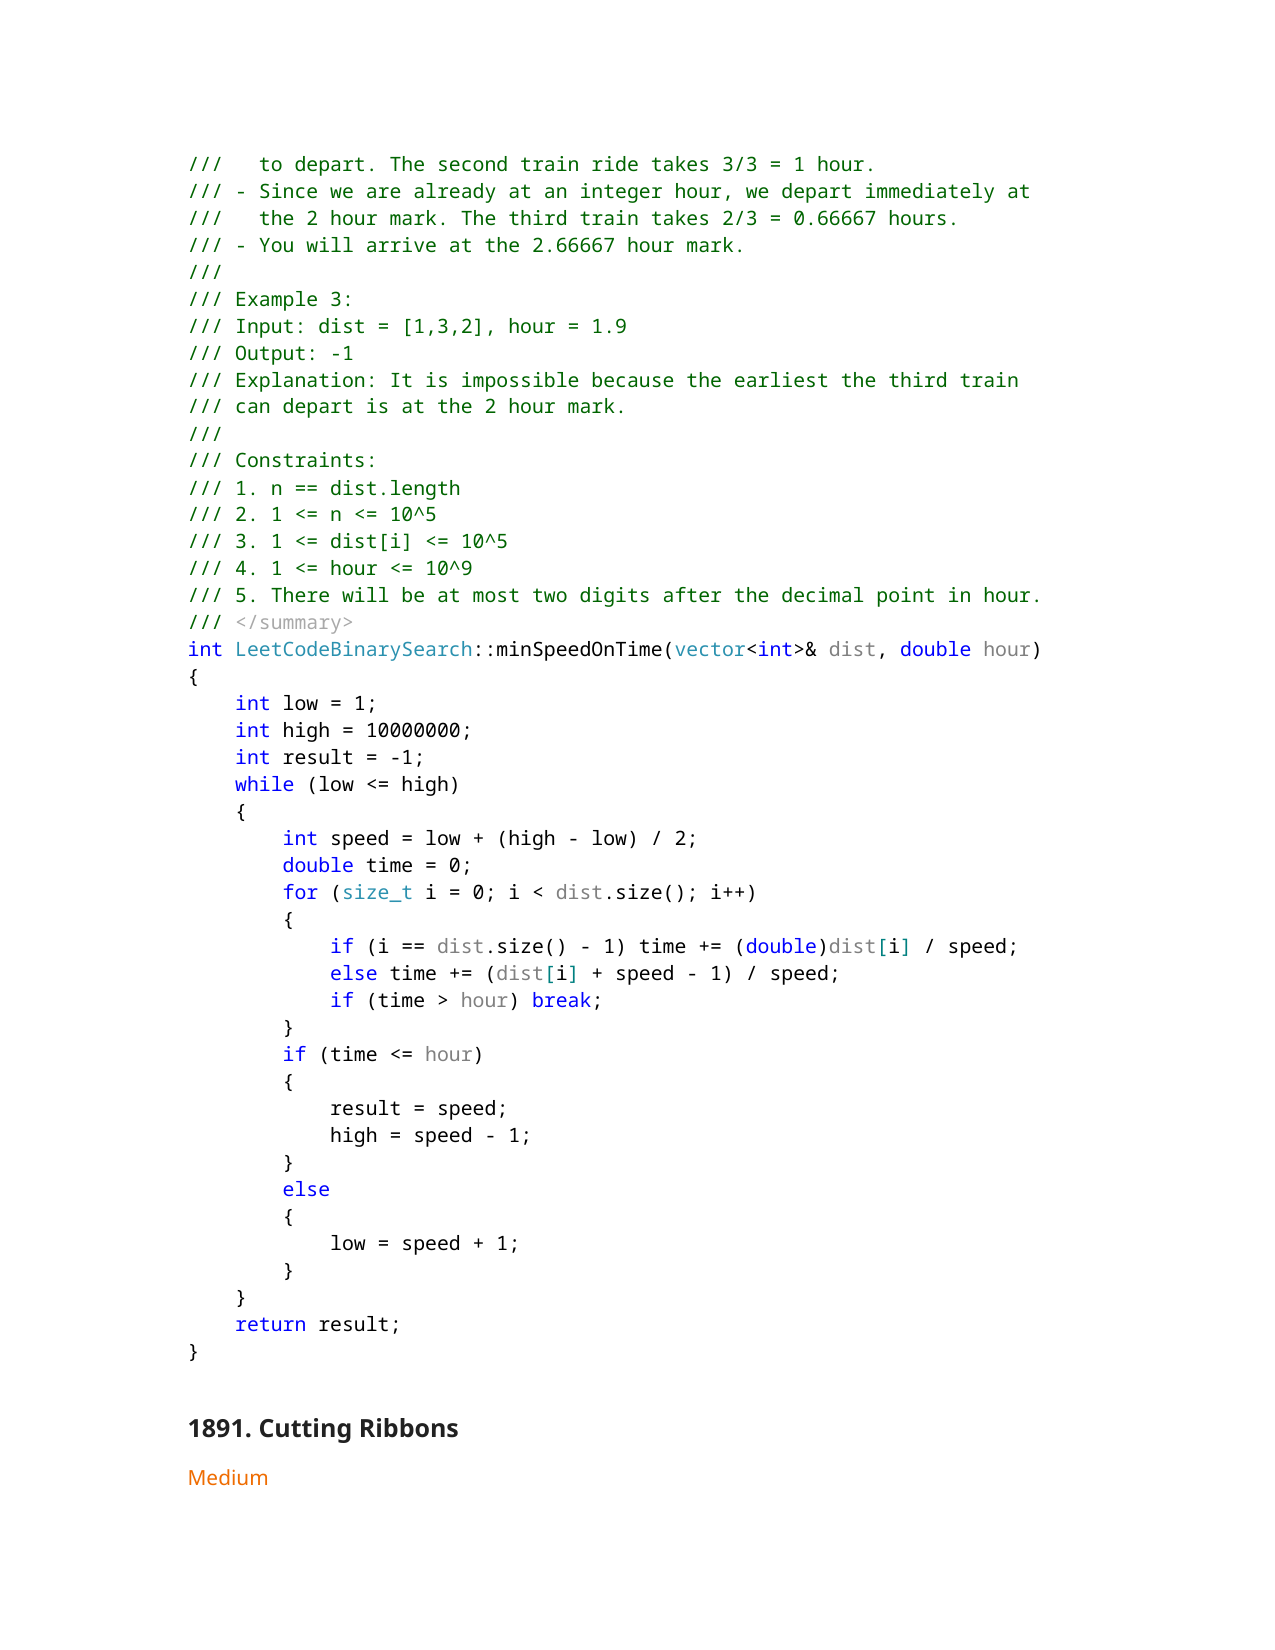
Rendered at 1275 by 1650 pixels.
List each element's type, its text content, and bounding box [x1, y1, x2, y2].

text int result = -1; [187, 743, 1087, 771]
text /// - Since we are already at an integer hour, we depart immediately at [187, 177, 1087, 204]
text { [187, 663, 1087, 689]
text else [187, 1175, 1087, 1202]
text for (size_t i = 0; i < dist.size(); i++) [187, 878, 1087, 905]
text while (low <= high) [187, 771, 1087, 797]
text { [187, 1067, 1087, 1094]
text /// Example 3: [187, 285, 1087, 312]
text { [187, 797, 1087, 824]
text /// the 2 hour mark. The third train takes 2/3 = 0.66667 hours. [187, 204, 1087, 231]
text /// </summary> [187, 609, 1087, 636]
text double time = 0; [187, 851, 1087, 878]
text { [187, 905, 1087, 932]
text } [187, 1283, 1087, 1310]
text /// Explanation: It is impossible because the earliest the third train [187, 366, 1087, 393]
text else time += (dist[i] + speed - 1) / speed; [187, 959, 1087, 986]
text low = speed + 1; [187, 1229, 1087, 1256]
text /// Input: dist = [1,3,2], hour = 1.9 [187, 312, 1087, 339]
text int high = 10000000; [187, 717, 1087, 743]
text /// 2. 1 <= n <= 10^5 [187, 501, 1087, 528]
text if (time > hour) break; [187, 986, 1087, 1013]
text Medium [187, 1461, 1087, 1492]
text /// Output: -1 [187, 339, 1087, 366]
text if (time <= hour) [187, 1040, 1087, 1067]
text return result; [187, 1310, 1087, 1337]
text high = speed - 1; [187, 1121, 1087, 1148]
text /// 1. n == dist.length [187, 474, 1087, 501]
text int speed = low + (high - low) / 2; [187, 824, 1087, 851]
text /// 4. 1 <= hour <= 10^9 [187, 555, 1087, 582]
text if (i == dist.size() - 1) time += (double)dist[i] / speed; [187, 932, 1087, 959]
text /// [187, 258, 1087, 285]
text result = speed; [187, 1094, 1087, 1121]
text { [187, 1202, 1087, 1229]
text } [187, 1148, 1087, 1175]
text } [187, 1337, 1087, 1364]
text } [187, 1013, 1087, 1040]
subtitle 1891. Cutting Ribbons [187, 1411, 1087, 1445]
text /// 5. There will be at most two digits after the decimal point in hour. [187, 582, 1087, 609]
text /// Constraints: [187, 447, 1087, 474]
text /// - You will arrive at the 2.66667 hour mark. [187, 231, 1087, 258]
text /// to depart. The second train ride takes 3/3 = 1 hour. [187, 150, 1087, 177]
text int low = 1; [187, 689, 1087, 717]
text /// 3. 1 <= dist[i] <= 10^5 [187, 528, 1087, 555]
text } [187, 1256, 1087, 1283]
text /// can depart is at the 2 hour mark. [187, 393, 1087, 420]
text int LeetCodeBinarySearch::minSpeedOnTime(vector<int>& dist, double hour) [187, 636, 1087, 663]
text /// [187, 420, 1087, 447]
